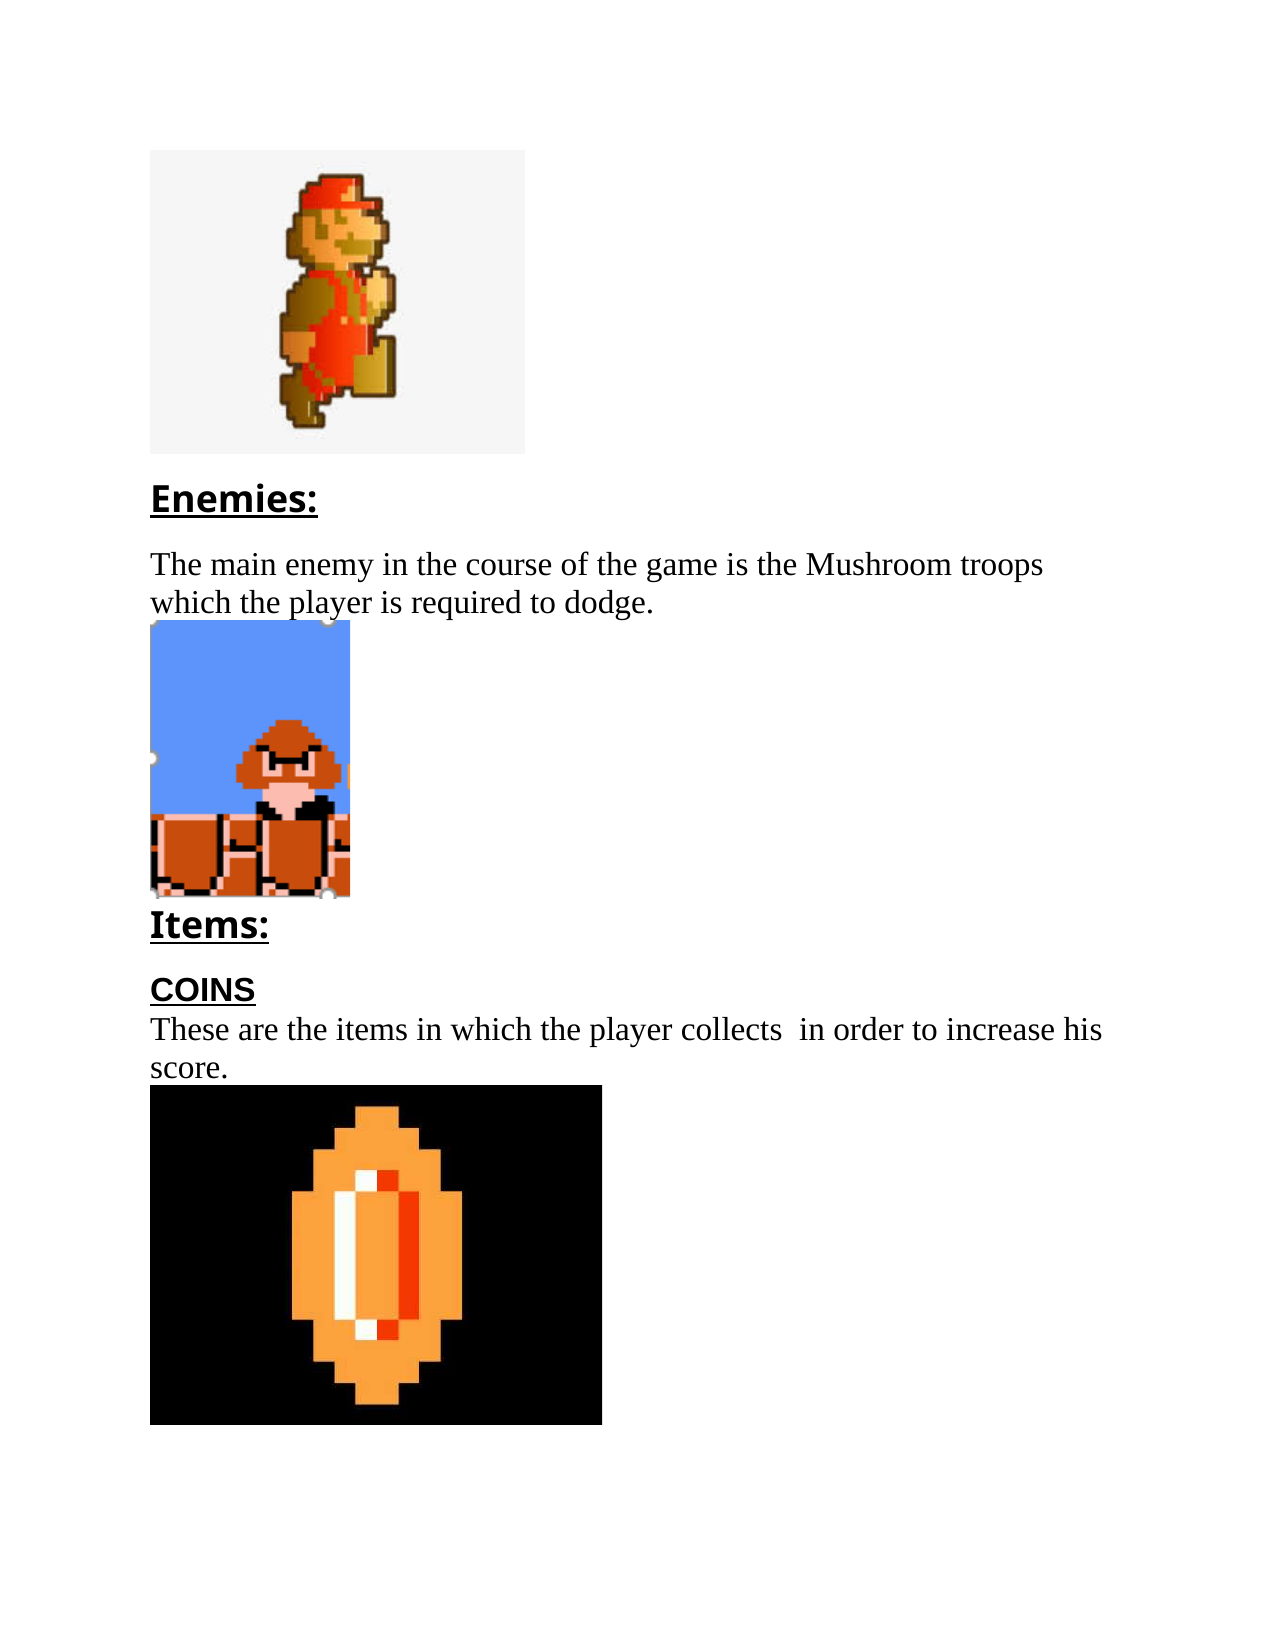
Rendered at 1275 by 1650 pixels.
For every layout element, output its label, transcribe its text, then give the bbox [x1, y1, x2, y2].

picture [150, 1085, 603, 1425]
text COINS [150, 970, 1125, 1009]
picture [150, 150, 525, 454]
text The main enemy in the course of the game is the Mushroom troops which the player is required to dodge. [150, 544, 1125, 620]
text Enemies: [150, 472, 1125, 523]
picture [150, 620, 350, 899]
text These are the items in which the player collects in order to increase his score. [150, 1009, 1125, 1085]
text Items: [150, 898, 1125, 949]
